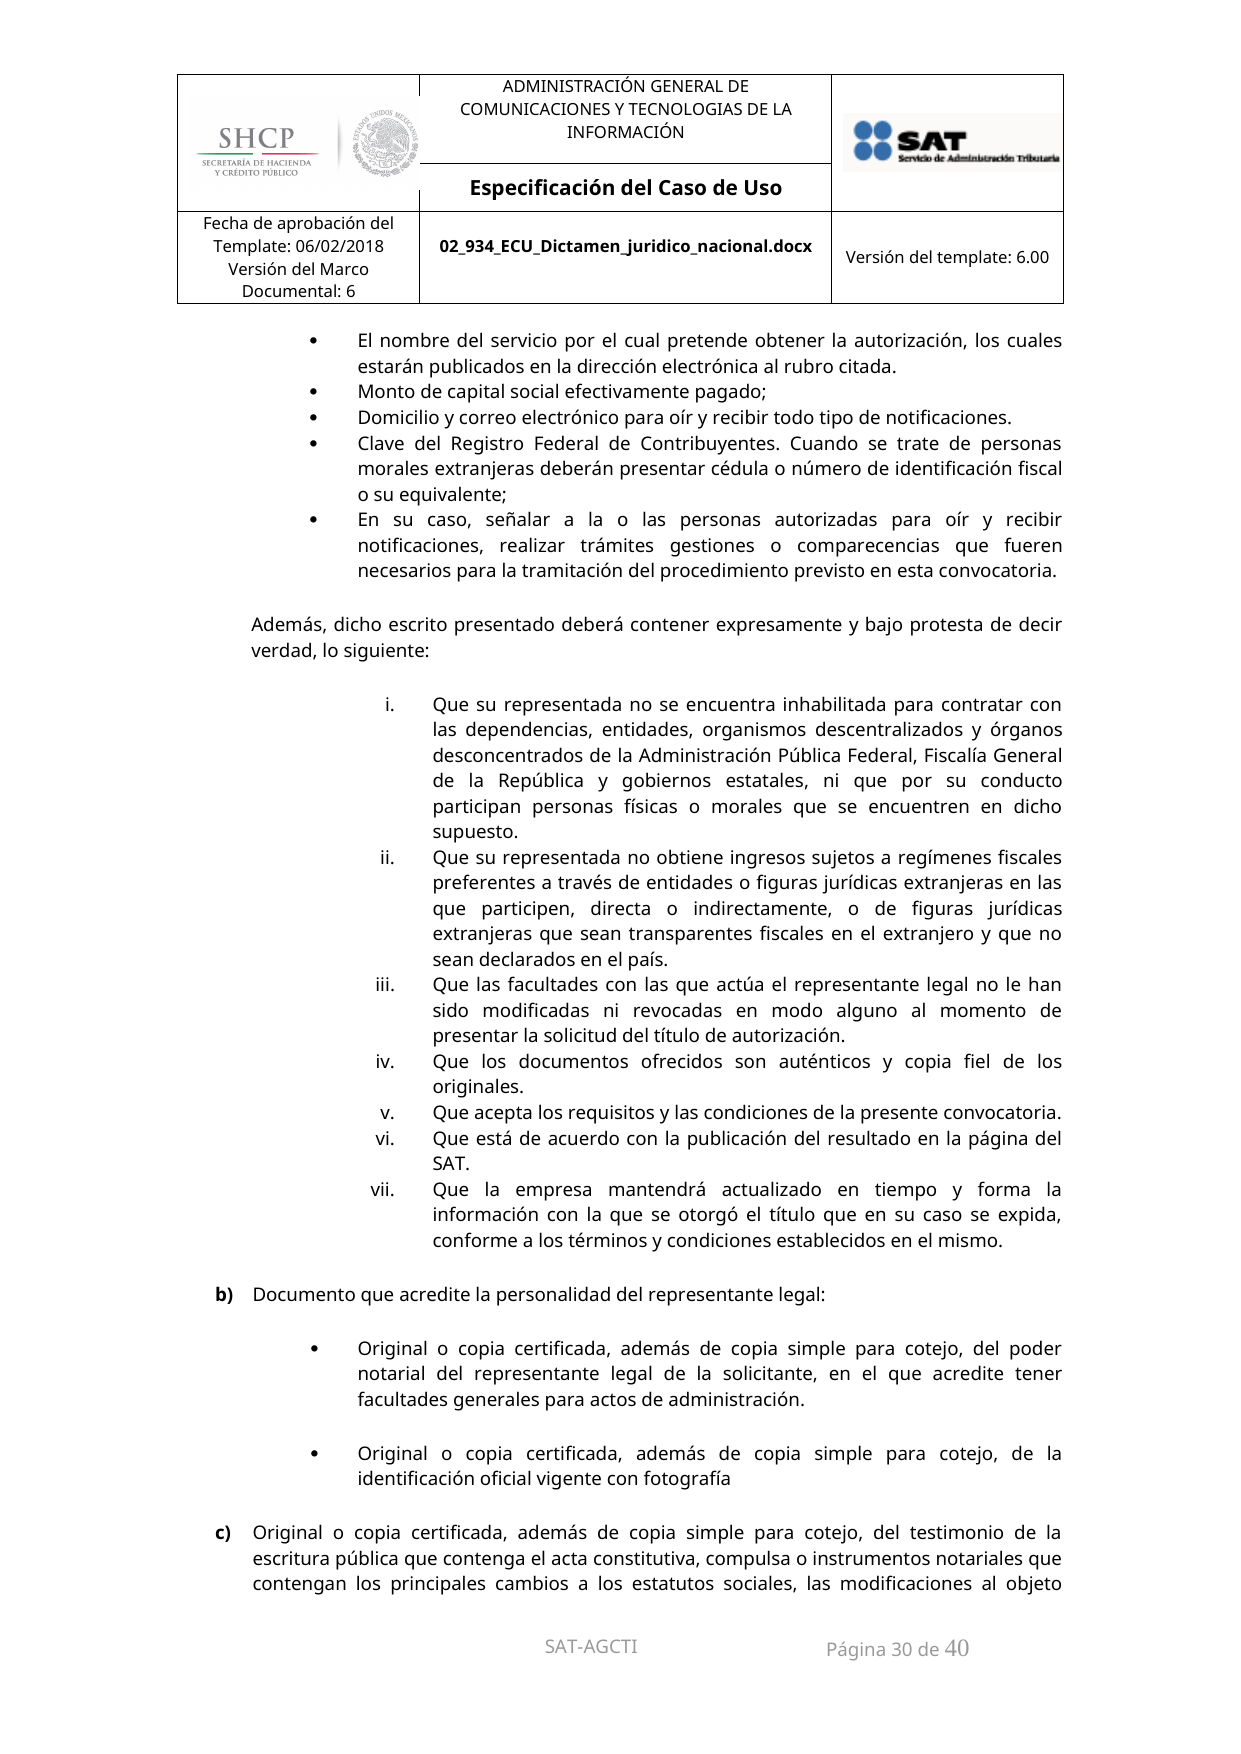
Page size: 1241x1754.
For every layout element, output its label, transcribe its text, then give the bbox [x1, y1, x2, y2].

list El nombre del servicio por el cual pretende obtener la autorización, los cuales estarán publicados en la dirección electrónica al rubro citada. [310, 328, 1063, 379]
text Además, dicho escrito presentado deberá contener expresamente y bajo protesta de decir verdad, lo siguiente: [251, 611, 1063, 662]
list Que acepta los requisitos y las condiciones de la presente convocatoria. [395, 1099, 1063, 1125]
list En su caso, señalar a la o las personas autorizadas para oír y recibir notificaciones, realizar trámites gestiones o comparecencias que fueren necesarios para la tramitación del procedimiento previsto en esta convocatoria. [310, 506, 1063, 583]
list Que está de acuerdo con la publicación del resultado en la página del SAT. [395, 1125, 1063, 1176]
list Que los documentos ofrecidos son auténticos y copia fiel de los originales. [395, 1048, 1063, 1099]
list Que su representada no se encuentra inhabilitada para contratar con las dependencias, entidades, organismos descentralizados y órganos desconcentrados de la Administración Pública Federal, Fiscalía General de la República y gobiernos estatales, ni que por su conducto participan personas físicas o morales que se encuentren en dicho supuesto. [395, 691, 1063, 844]
list Que su representada no obtiene ingresos sujetos a regímenes fiscales preferentes a través de entidades o figuras jurídicas extranjeras en las que participen, directa o indirectamente, o de figuras jurídicas extranjeras que sean transparentes fiscales en el extranjero y que no sean declarados en el país. [395, 844, 1063, 972]
list Que las facultades con las que actúa el representante legal no le han sido modificadas ni revocadas en modo alguno al momento de presentar la solicitud del título de autorización. [395, 972, 1063, 1048]
list Original o copia certificada, además de copia simple para cotejo, de la identificación oficial vigente con fotografía [311, 1440, 1063, 1491]
list Domicilio y correo electrónico para oír y recibir todo tipo de notificaciones. [310, 404, 1063, 430]
list Que la empresa mantendrá actualizado en tiempo y forma la información con la que se otorgó el título que en su caso se expida, conforme a los términos y condiciones establecidos en el mismo. [395, 1176, 1063, 1252]
picture [843, 113, 1063, 172]
list Monto de capital social efectivamente pagado; [310, 379, 1063, 404]
list Clave del Registro Federal de Contribuyentes. Cuando se trate de personas morales extranjeras deberán presentar cédula o número de identificación fiscal o su equivalente; [310, 430, 1063, 506]
picture [188, 96, 420, 190]
list Original o copia certificada, además de copia simple para cotejo, del poder notarial del representante legal de la solicitante, en el que acredite tener facultades generales para actos de administración. [311, 1335, 1063, 1411]
list Documento que acredite la personalidad del representante legal: [215, 1281, 1063, 1306]
